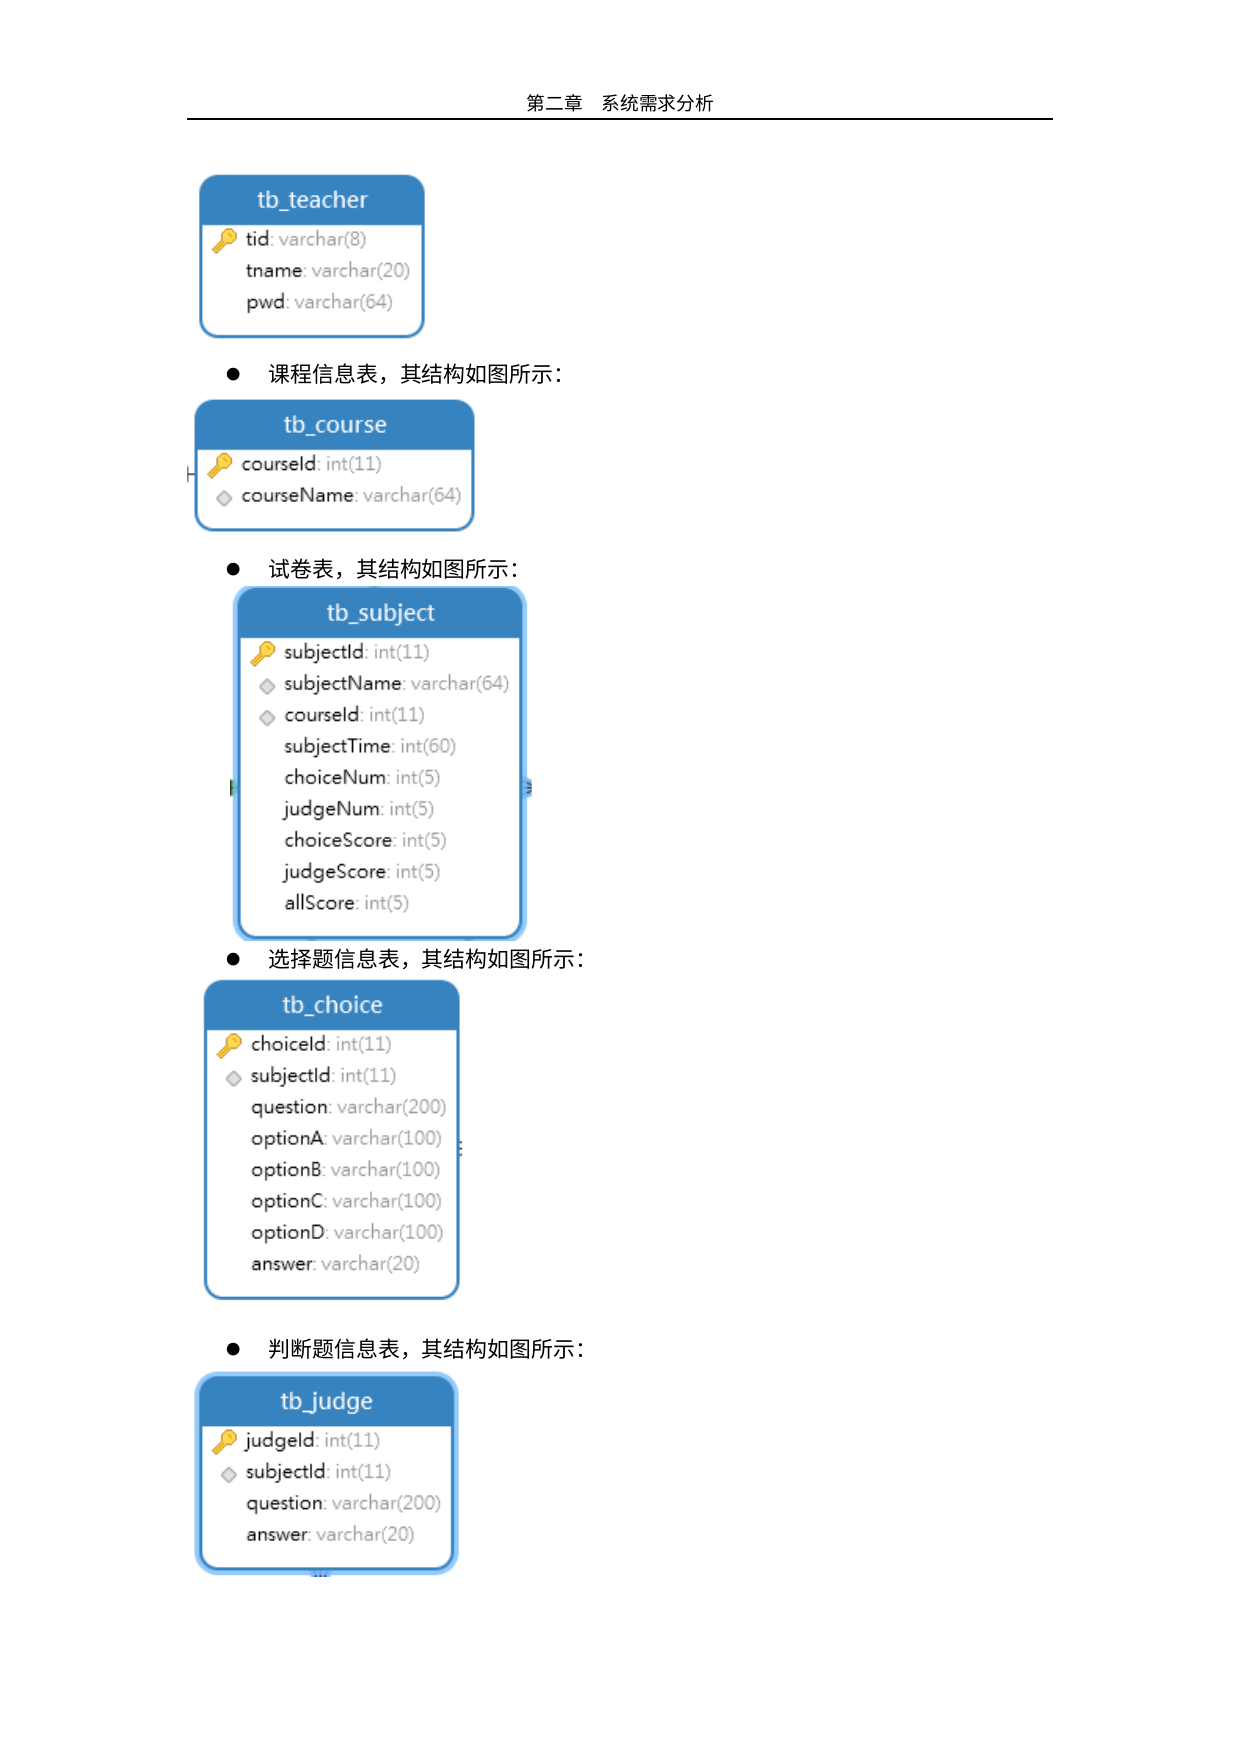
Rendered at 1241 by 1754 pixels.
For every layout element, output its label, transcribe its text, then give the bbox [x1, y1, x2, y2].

picture [187, 162, 461, 351]
list 试卷表，其结构如图所示： [225, 552, 1069, 584]
picture [187, 1364, 470, 1577]
list 选择题信息表，其结构如图所示： [225, 942, 1069, 974]
list 课程信息表，其结构如图所示： [225, 357, 1069, 389]
list 判断题信息表，其结构如图所示： [225, 1332, 1069, 1364]
picture [230, 586, 532, 941]
picture [187, 974, 463, 1308]
picture [187, 389, 481, 538]
